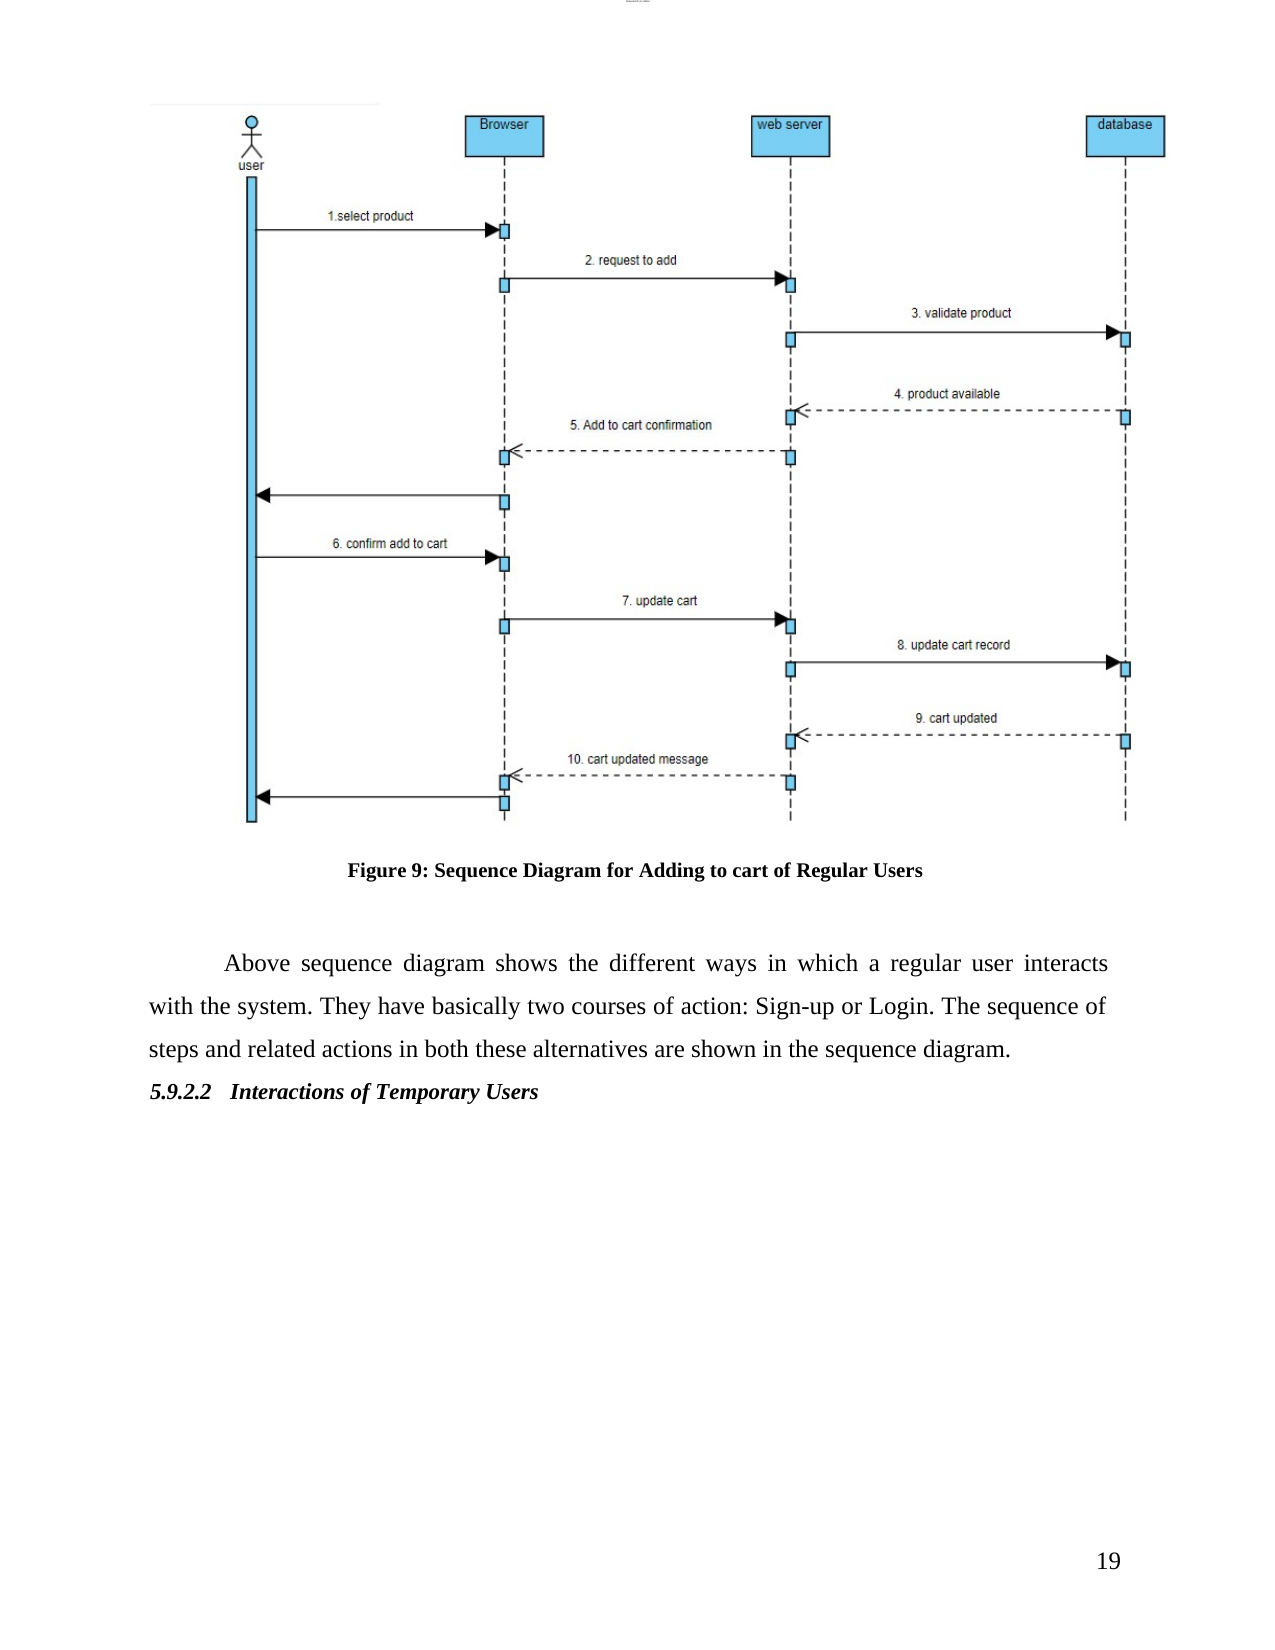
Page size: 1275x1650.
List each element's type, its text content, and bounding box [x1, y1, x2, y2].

list Interactions of Temporary Users [150, 1078, 1210, 1104]
text Above sequence diagram shows the different ways in which a regular user interacts with the system. They have basically two courses of action: Sign-up or Login. The sequence of steps and related actions in both these alternatives are shown in the sequence diagram. [149, 948, 1108, 1063]
picture [150, 102, 1226, 851]
text Figure 9: Sequence Diagram for Adding to cart of Regular Users [292, 858, 977, 882]
text 19 [102, 1546, 1121, 1575]
